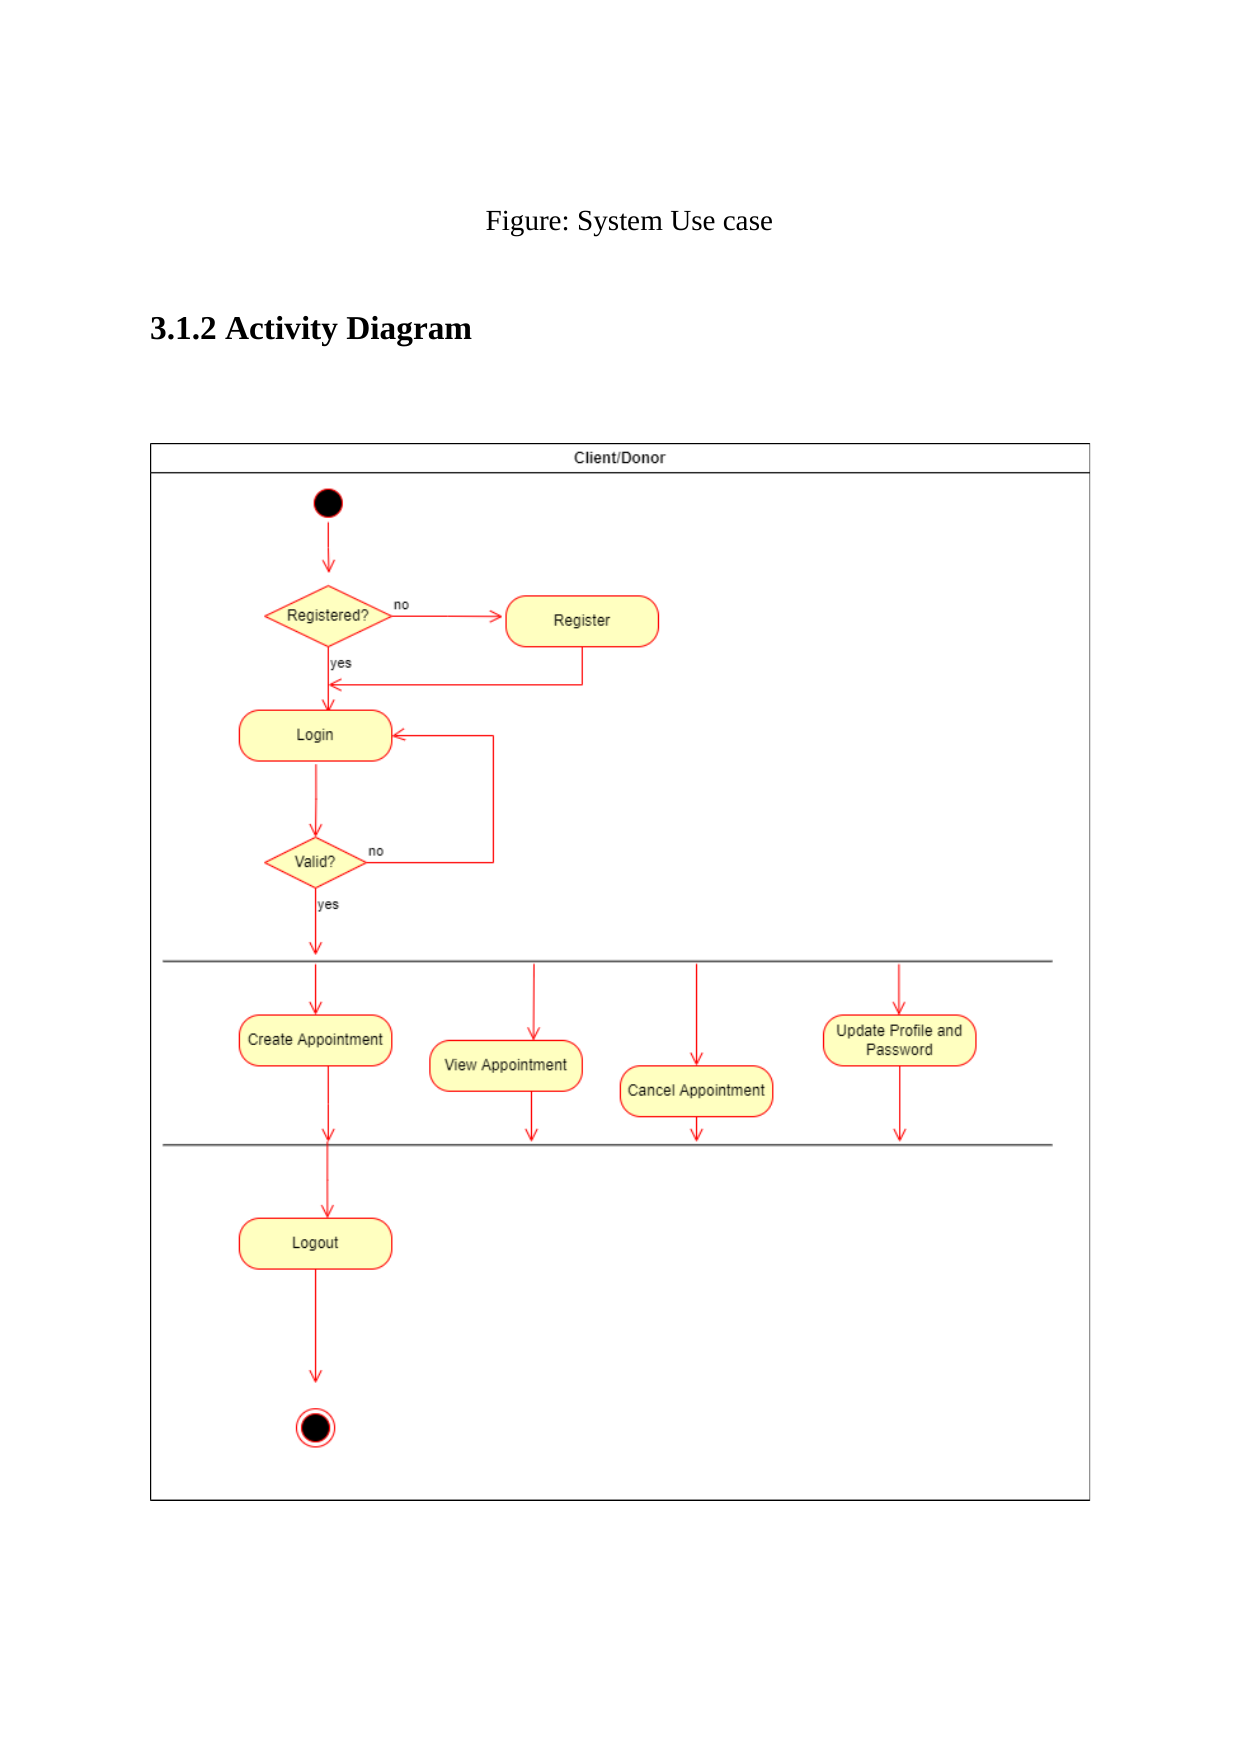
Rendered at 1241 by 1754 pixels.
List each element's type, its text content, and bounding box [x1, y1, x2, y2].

text 3.1.2 Activity Diagram [150, 308, 1090, 347]
text Figure: System Use case [150, 203, 1090, 236]
picture [150, 443, 1091, 1501]
